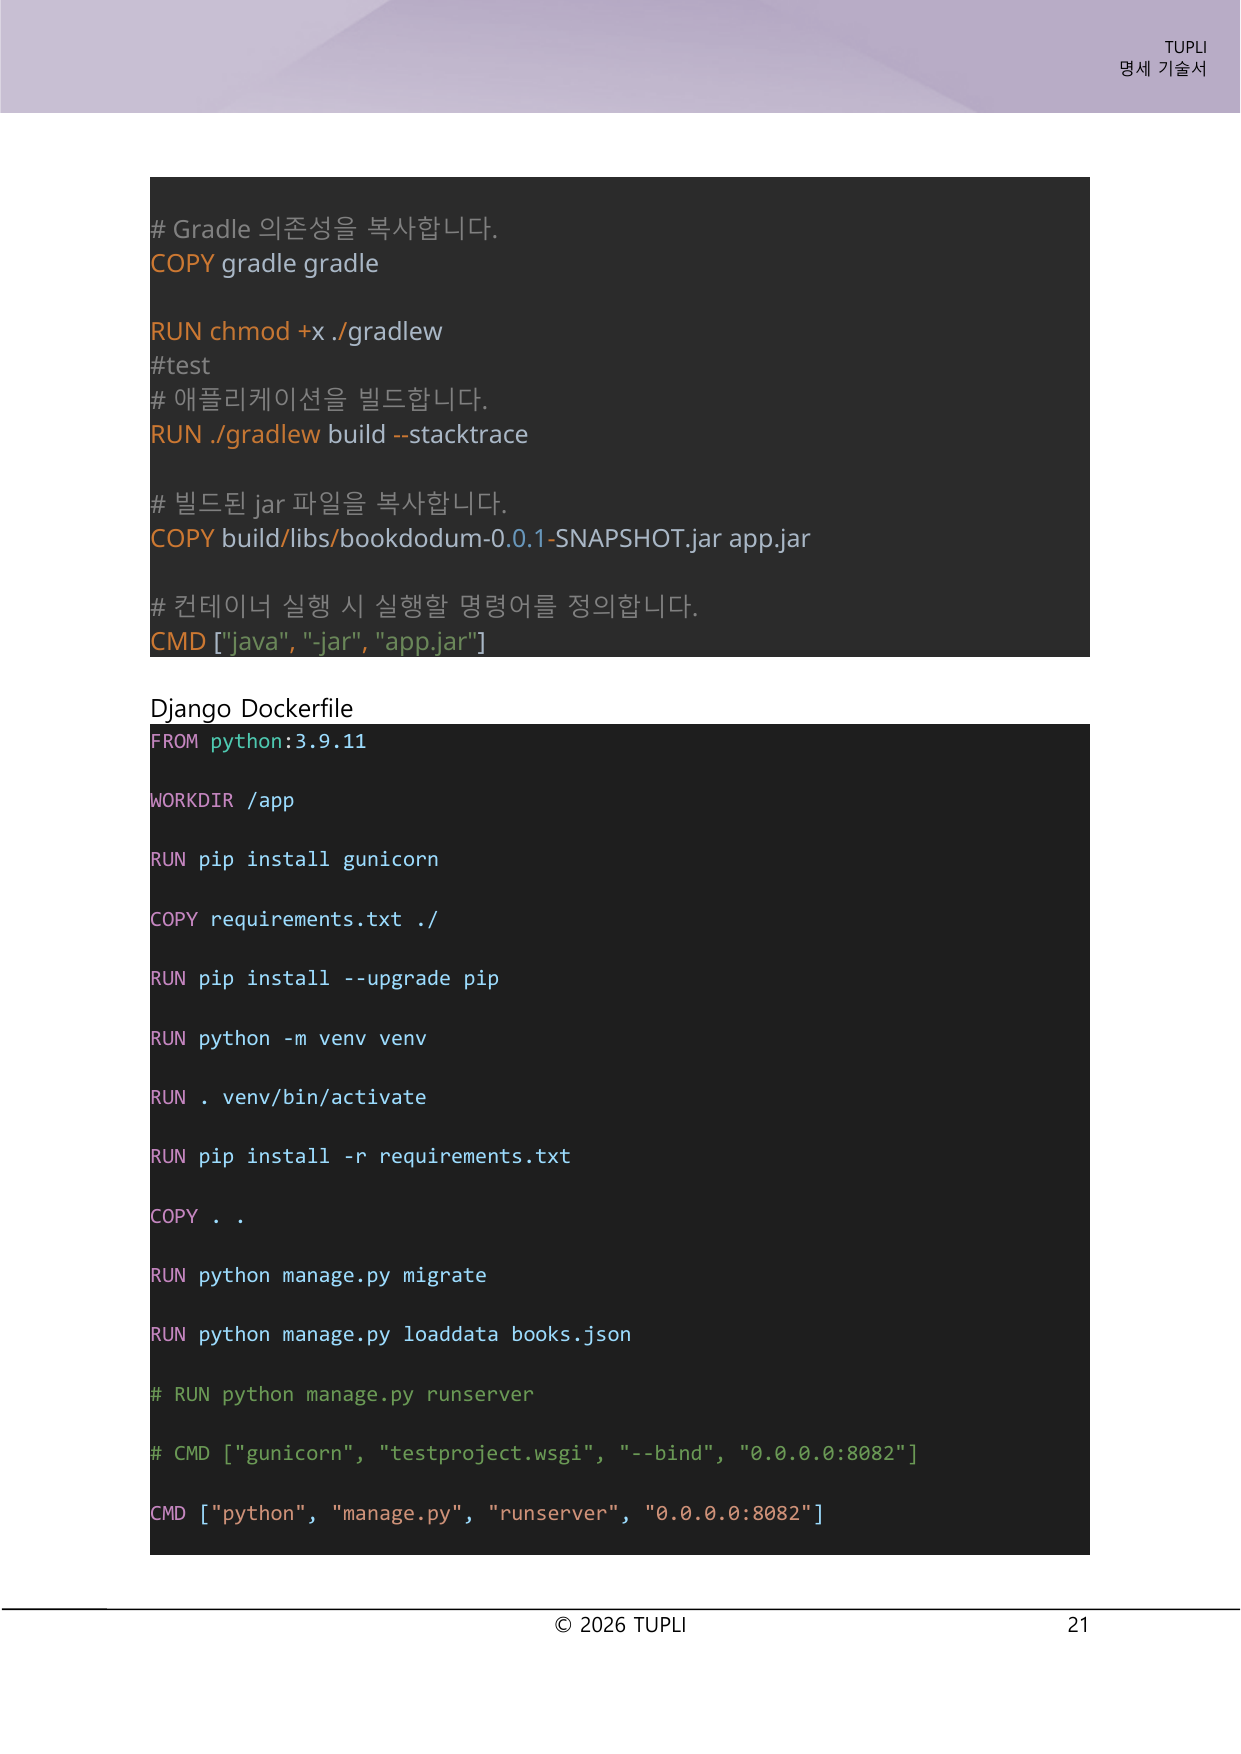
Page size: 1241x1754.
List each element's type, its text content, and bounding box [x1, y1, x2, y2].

text # RUN python manage.py runserver [150, 1377, 1090, 1407]
text RUN python manage.py migrate [150, 1258, 1090, 1288]
text RUN . venv/bin/activate [150, 1080, 1090, 1110]
text RUN pip install -r requirements.txt [150, 1139, 1090, 1169]
text RUN pip install --upgrade pip [150, 961, 1090, 991]
subtitle Django Dockerfile [150, 691, 1090, 724]
text COPY requirements.txt ./ [150, 902, 1090, 932]
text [150, 177, 1090, 657]
text RUN pip install gunicorn [150, 843, 1090, 872]
text CMD ["python", "manage.py", "runserver", "0.0.0.0:8082"] [150, 1496, 1090, 1526]
text RUN python manage.py loaddata books.json [150, 1318, 1090, 1347]
text RUN python -m venv venv [150, 1021, 1090, 1051]
text FROM python:3.9.11 [150, 724, 1090, 754]
text # CMD ["gunicorn", "testproject.wsgi", "--bind", "0.0.0.0:8082"] [150, 1436, 1090, 1466]
text COPY . . [150, 1199, 1090, 1229]
text WORKDIR /app [150, 783, 1090, 813]
